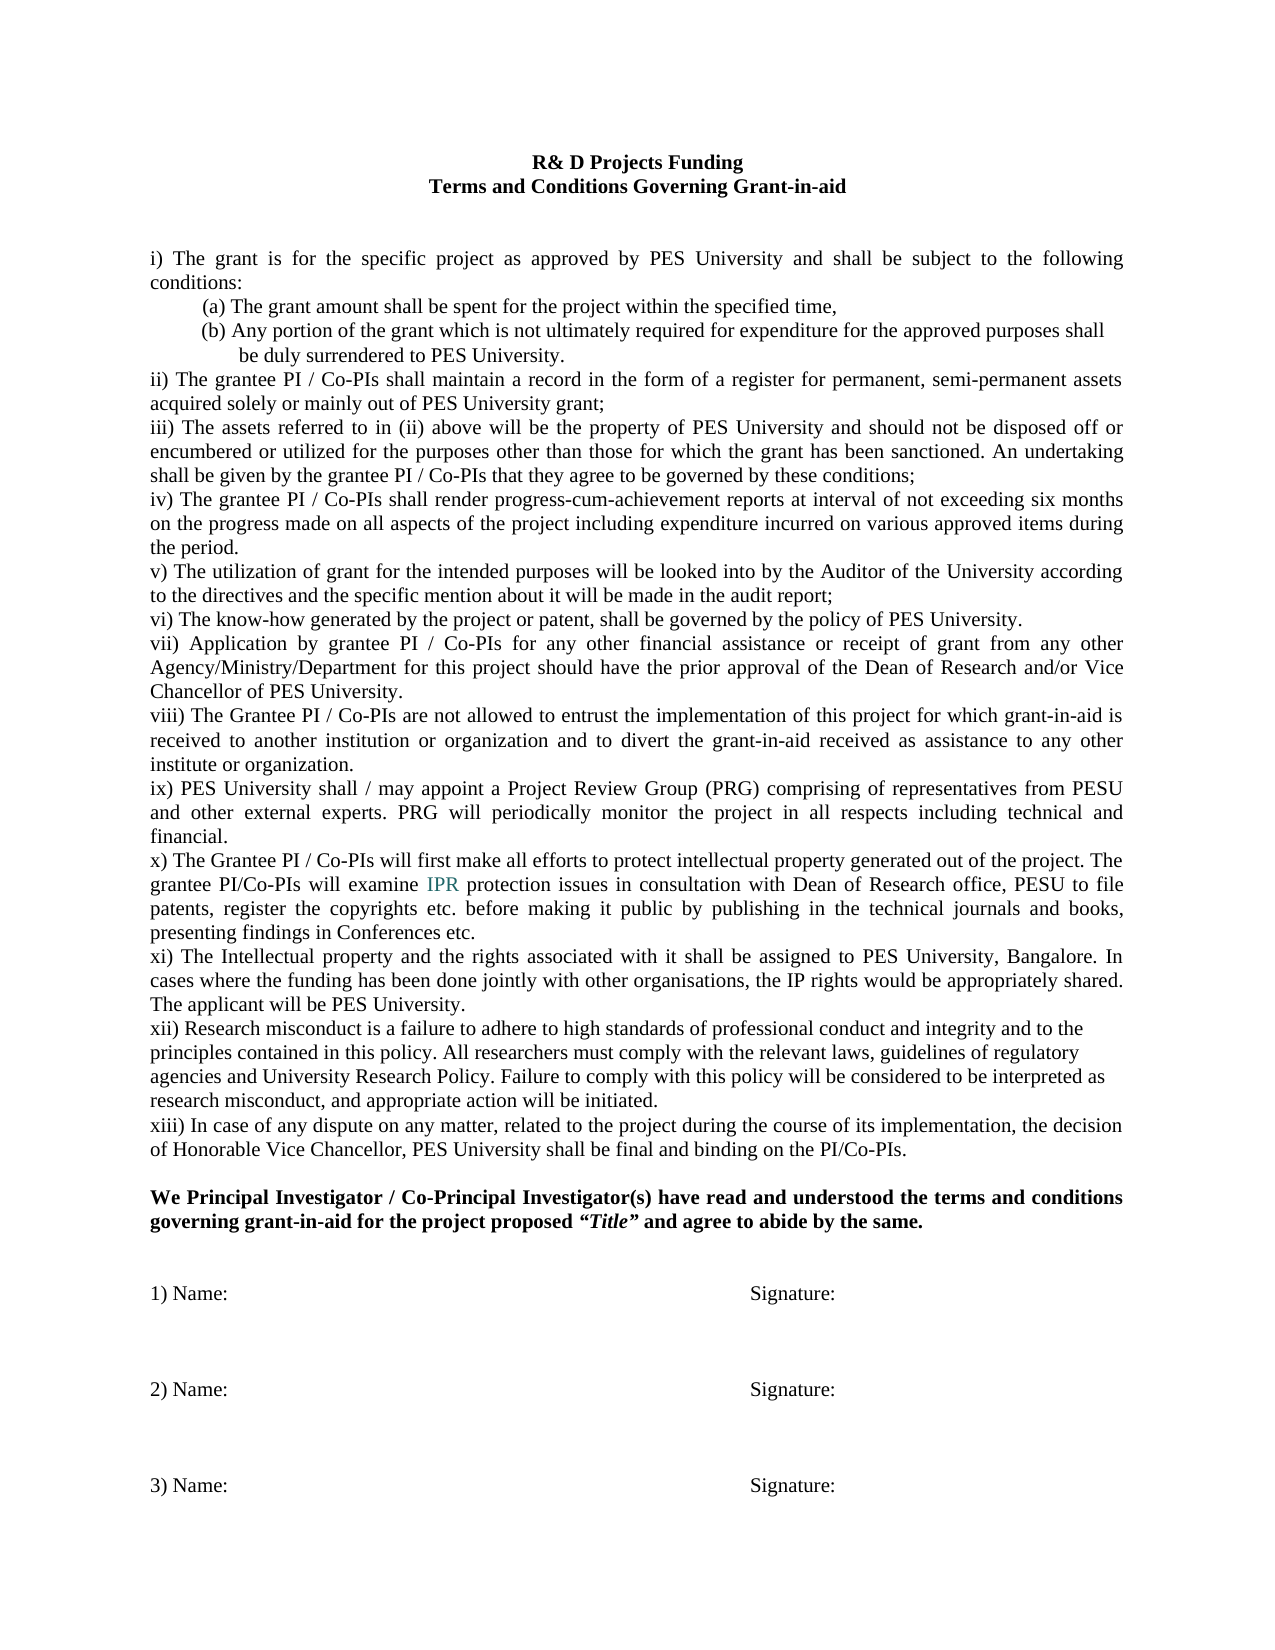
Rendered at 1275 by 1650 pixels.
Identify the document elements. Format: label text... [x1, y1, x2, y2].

text 1) Name: Signature: [150, 1281, 1125, 1305]
text xi) The Intellectual property and the rights associated with it shall be assigned to PES University, Bangalore. In cases where the funding has been done jointly with other organisations, the IP rights would be appropriately shared. The applicant will be PES University. [150, 944, 1125, 1016]
text iv) The grantee PI / Co-PIs shall render progress-cum-achievement reports at interval of not exceeding six months on the progress made on all aspects of the project including expenditure incurred on various approved items during the period. [150, 487, 1125, 559]
text We Principal Investigator / Co-Principal Investigator(s) have read and understood the terms and conditions governing grant-in-aid for the project proposed “Title” and agree to abide by the same. [150, 1185, 1125, 1233]
text ii) The grantee PI / Co-PIs shall maintain a record in the form of a register for permanent, semi-permanent assets acquired solely or mainly out of PES University grant; [150, 367, 1125, 415]
text i) The grant is for the specific project as approved by PES University and shall be subject to the following conditions: [150, 246, 1125, 294]
text iii) The assets referred to in (ii) above will be the property of PES University and should not be disposed off or encumbered or utilized for the purposes other than those for which the grant has been sanctioned. An undertaking shall be given by the grantee PI / Co-PIs that they agree to be governed by these conditions; [150, 415, 1125, 487]
text 2) Name: Signature: [150, 1377, 1125, 1401]
text vii) Application by grantee PI / Co-PIs for any other financial assistance or receipt of grant from any other Agency/Ministry/Department for this project should have the prior approval of the Dean of Research and/or Vice Chancellor of PES University. [150, 631, 1125, 703]
text vi) The know-how generated by the project or patent, shall be governed by the policy of PES University. [150, 607, 1125, 631]
text 3) Name: Signature: [150, 1473, 1125, 1497]
text ix) PES University shall / may appoint a Project Review Group (PRG) comprising of representatives from PESU and other external experts. PRG will periodically monitor the project in all respects including technical and financial. [150, 776, 1125, 848]
list Any portion of the grant which is not ultimately required for expenditure for the approved purposes shall be duly surrendered to PES University. [201, 318, 1125, 367]
text x) The Grantee PI / Co-PIs will first make all efforts to protect intellectual property generated out of the project. The grantee PI/Co-PIs will examine IPR protection issues in consultation with Dean of Research office, PESU to file patents, register the copyrights etc. before making it public by publishing in the technical journals and books, presenting findings in Conferences etc. [150, 848, 1125, 944]
text Terms and Conditions Governing Grant-in-aid [150, 174, 1125, 198]
text (a) The grant amount shall be spent for the project within the specified time, [150, 294, 1125, 318]
text viii) The Grantee PI / Co-PIs are not allowed to entrust the implementation of this project for which grant-in-aid is received to another institution or organization and to divert the grant-in-aid received as assistance to any other institute or organization. [150, 703, 1125, 776]
text R& D Projects Funding [150, 150, 1125, 174]
text v) The utilization of grant for the intended purposes will be looked into by the Auditor of the University according to the directives and the specific mention about it will be made in the audit report; [150, 559, 1125, 607]
text xiii) In case of any dispute on any matter, related to the project during the course of its implementation, the decision of Honorable Vice Chancellor, PES University shall be final and binding on the PI/Co-PIs. [150, 1112, 1125, 1161]
text xii) Research misconduct is a failure to adhere to high standards of professional conduct and integrity and to the principles contained in this policy. All researchers must comply with the relevant laws, guidelines of regulatory agencies and University Research Policy. Failure to comply with this policy will be considered to be interpreted as research misconduct, and appropriate action will be initiated. [150, 1016, 1125, 1112]
